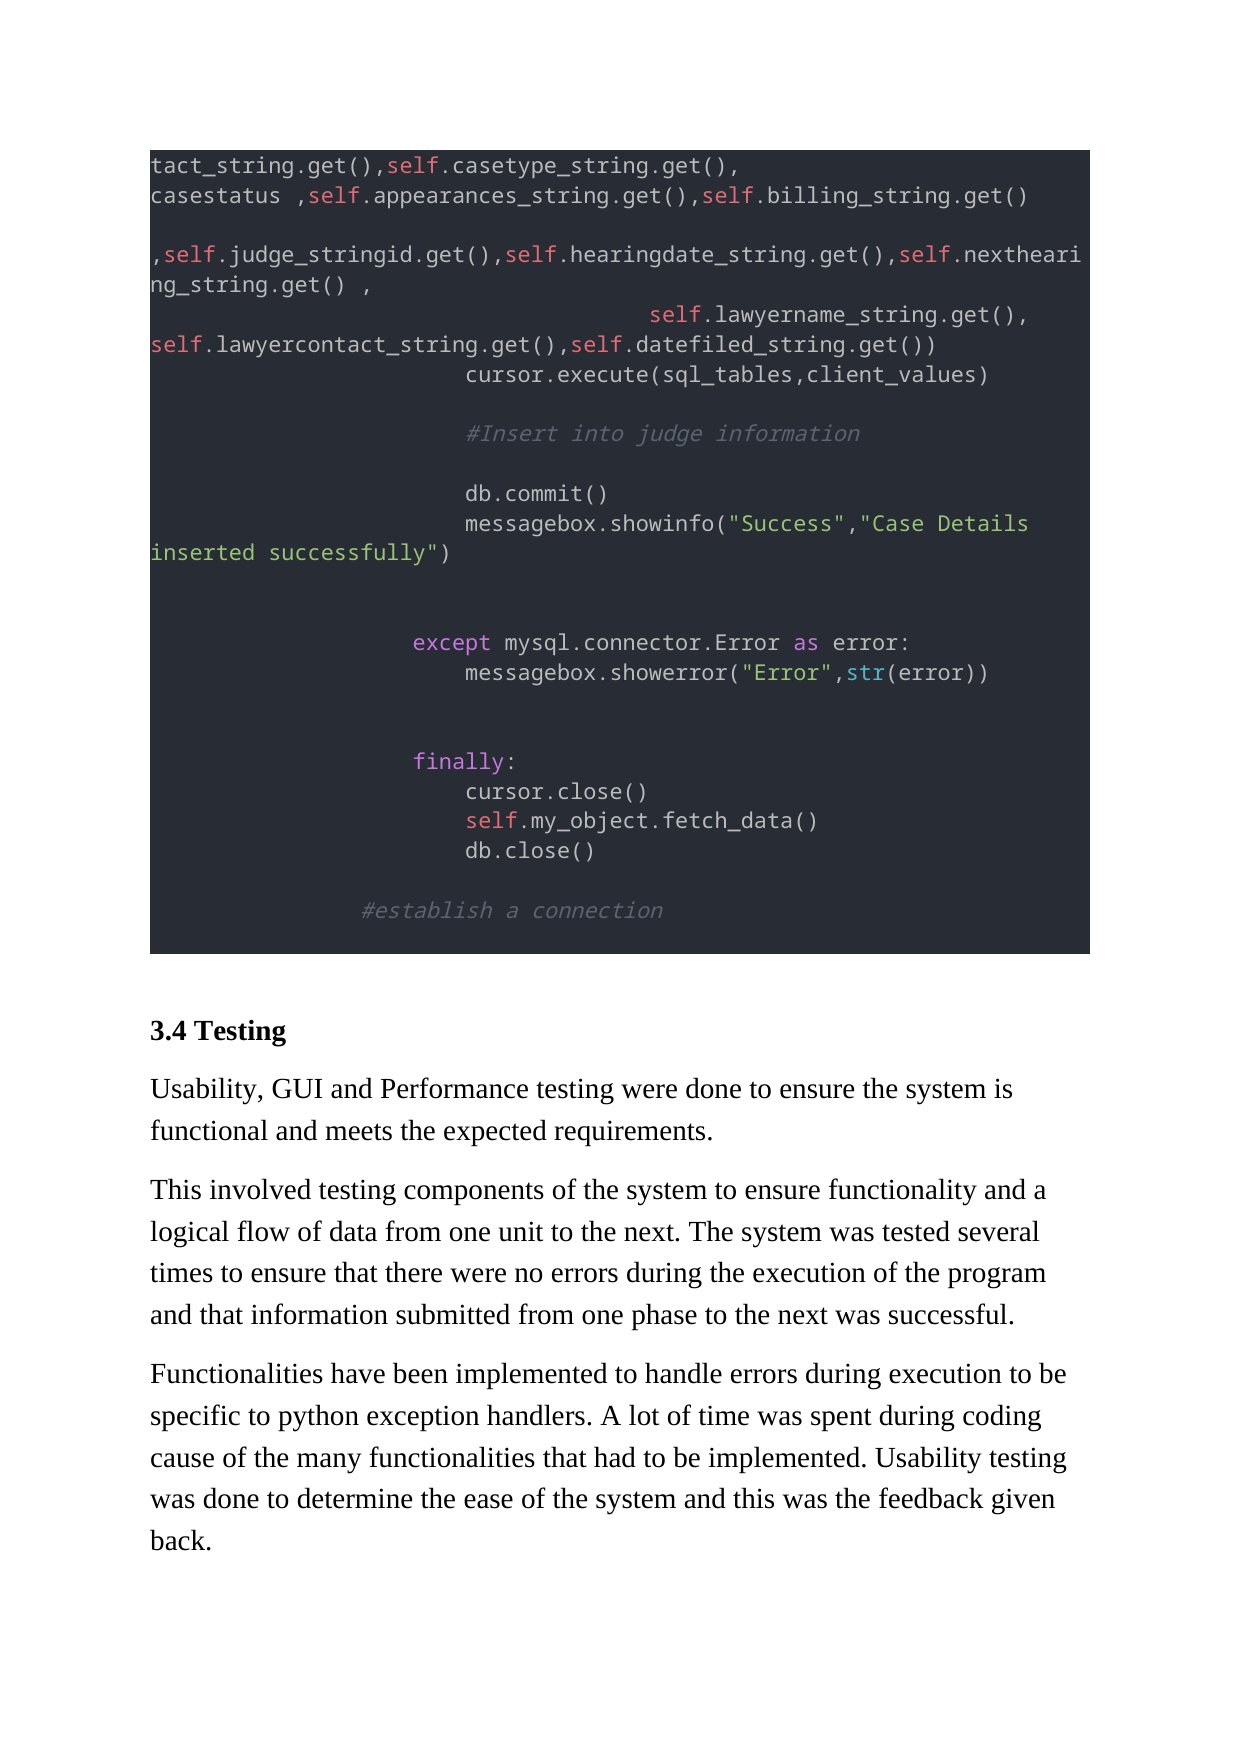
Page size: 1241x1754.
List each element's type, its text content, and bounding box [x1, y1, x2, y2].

text cursor.execute(sql_tables,client_values) [150, 358, 1090, 388]
text This involved testing components of the system to ensure functionality and a logical flow of data from one unit to the next. The system was tested several times to ensure that there were no errors during the execution of the program and that information submitted from one phase to the next was successful. [150, 1172, 1090, 1331]
text ,self.judge_stringid.get(),self.hearingdate_string.get(),self.nexthearing_string.get() , [150, 209, 1090, 299]
text self.lawyername_string.get(), self.lawyercontact_string.get(),self.datefiled_string.get()) [150, 299, 1090, 358]
text Usability, GUI and Performance testing were done to ensure the system is functional and meets the expected requirements. [150, 1071, 1090, 1147]
text cursor.close() [150, 776, 1090, 805]
text messagebox.showinfo("Success","Case Details inserted successfully") [150, 507, 1090, 567]
text 3.4 Testing [150, 1013, 1090, 1046]
text messagebox.showerror("Error",str(error)) [150, 656, 1090, 686]
text except mysql.connector.Error as error: [150, 627, 1090, 656]
text self.my_object.fetch_data() [150, 805, 1090, 835]
text Functionalities have been implemented to handle errors during execution to be specific to python exception handlers. A lot of time was spent during coding cause of the many functionalities that had to be implemented. Usability testing was done to determine the ease of the system and this was the feedback given back. [150, 1356, 1090, 1557]
text #Insert into judge information [150, 418, 1090, 448]
text db.close() [150, 835, 1090, 865]
text #establish a connection [150, 895, 1090, 924]
text db.commit() [150, 478, 1090, 507]
text finally: [150, 746, 1090, 776]
